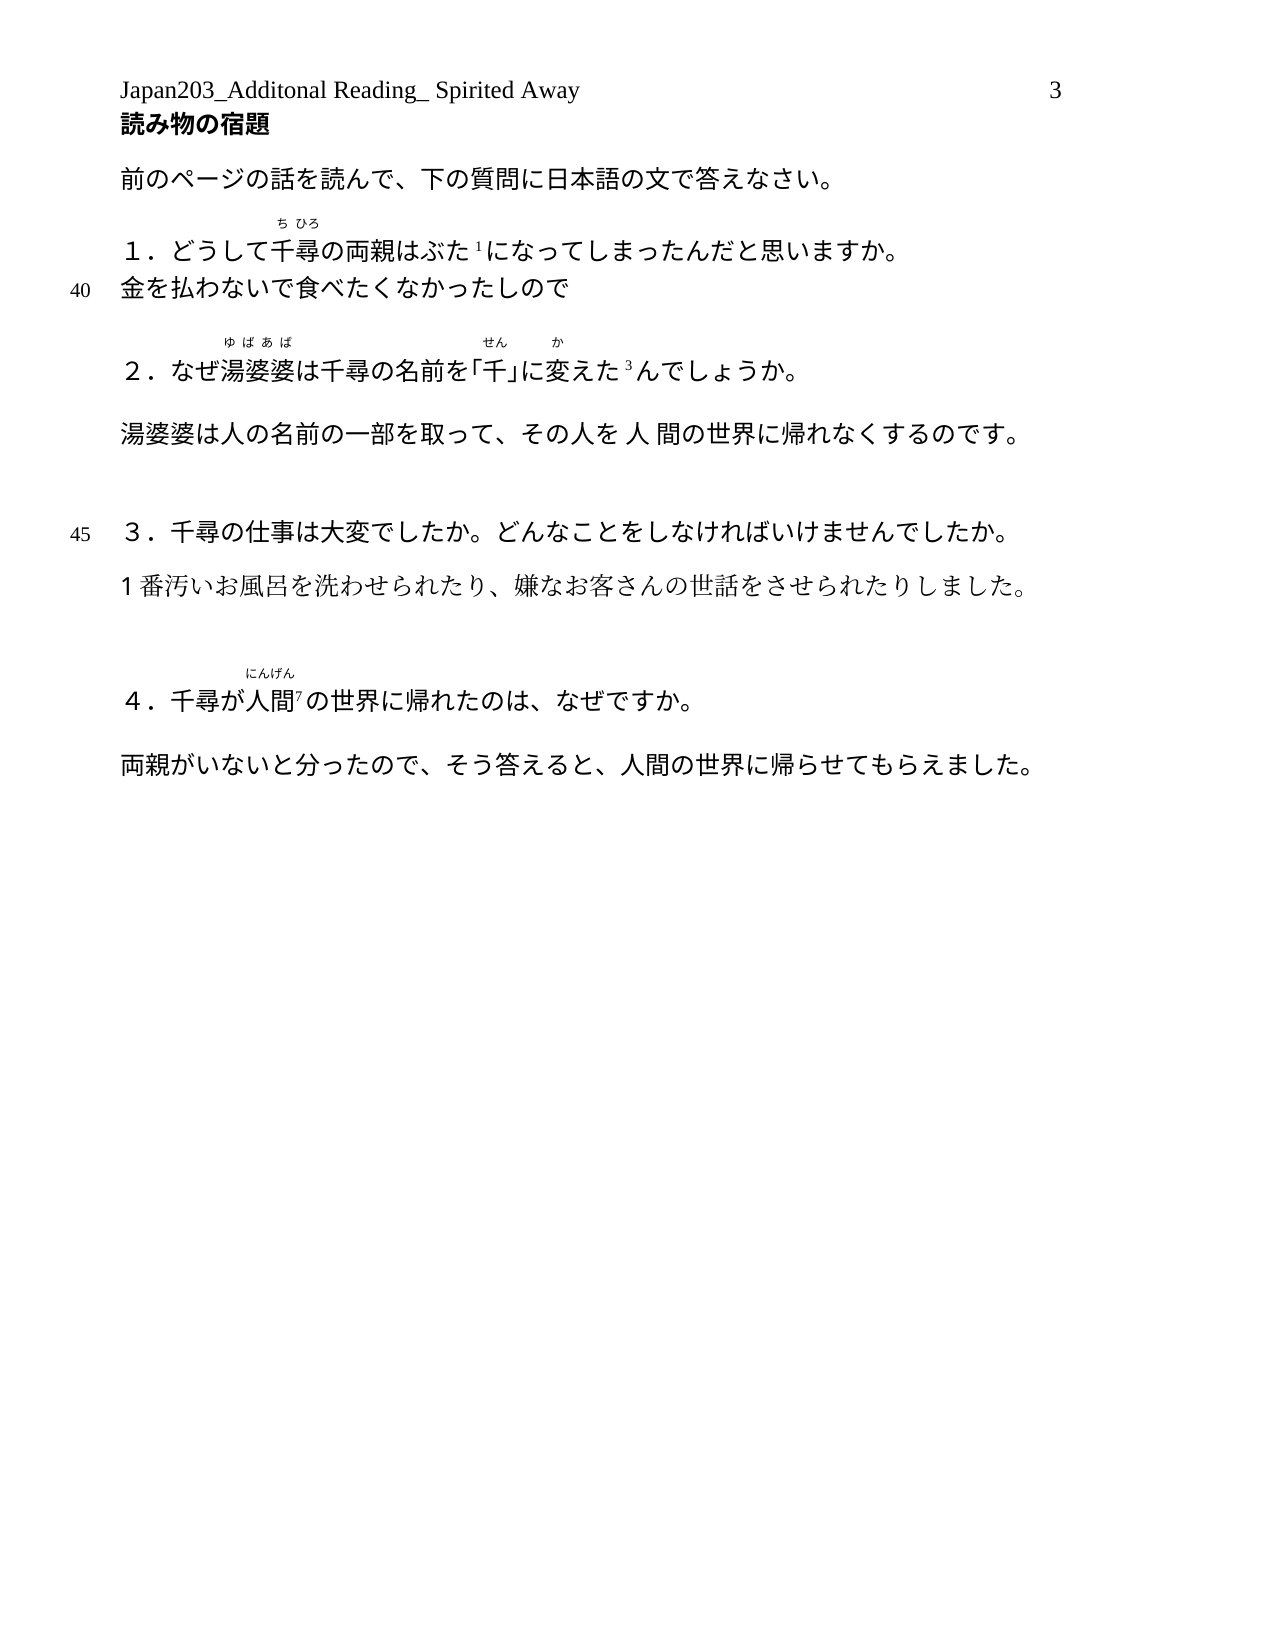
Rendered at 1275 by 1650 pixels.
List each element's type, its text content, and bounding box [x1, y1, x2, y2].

text １．どうしての両親はぶた1になってしまったんだと思いますか。 [120, 214, 1181, 268]
text ２．なぜは千尋の名前を｢｣にえた3んでしょうか。 [120, 333, 1181, 387]
text ３．千尋の仕事は大変でしたか。どんなことをしなければいけませんでしたか。 [120, 512, 1181, 548]
text 両親がいないと分ったので、そう答えると、人間の世界に帰らせてもらえました。 [120, 745, 1181, 782]
text 読み物の宿題 [120, 105, 1181, 141]
text 湯婆婆は人の名前の一部を取って、その人を 人 間の世界に帰れなくするのです。 [120, 415, 1181, 451]
text 前のページの話を読んで、下の質問に日本語の文で答えなさい。 [120, 159, 1181, 196]
text 金を払わないで食べたくなかったしので [120, 268, 1181, 304]
text 1番汚いお風呂を洗わせられたり、嫌なお客さんの世話をさせられたりしました。 [120, 567, 1181, 603]
text ４．千尋が7の世界に帰れたのは、なぜですか。 [120, 664, 1181, 718]
